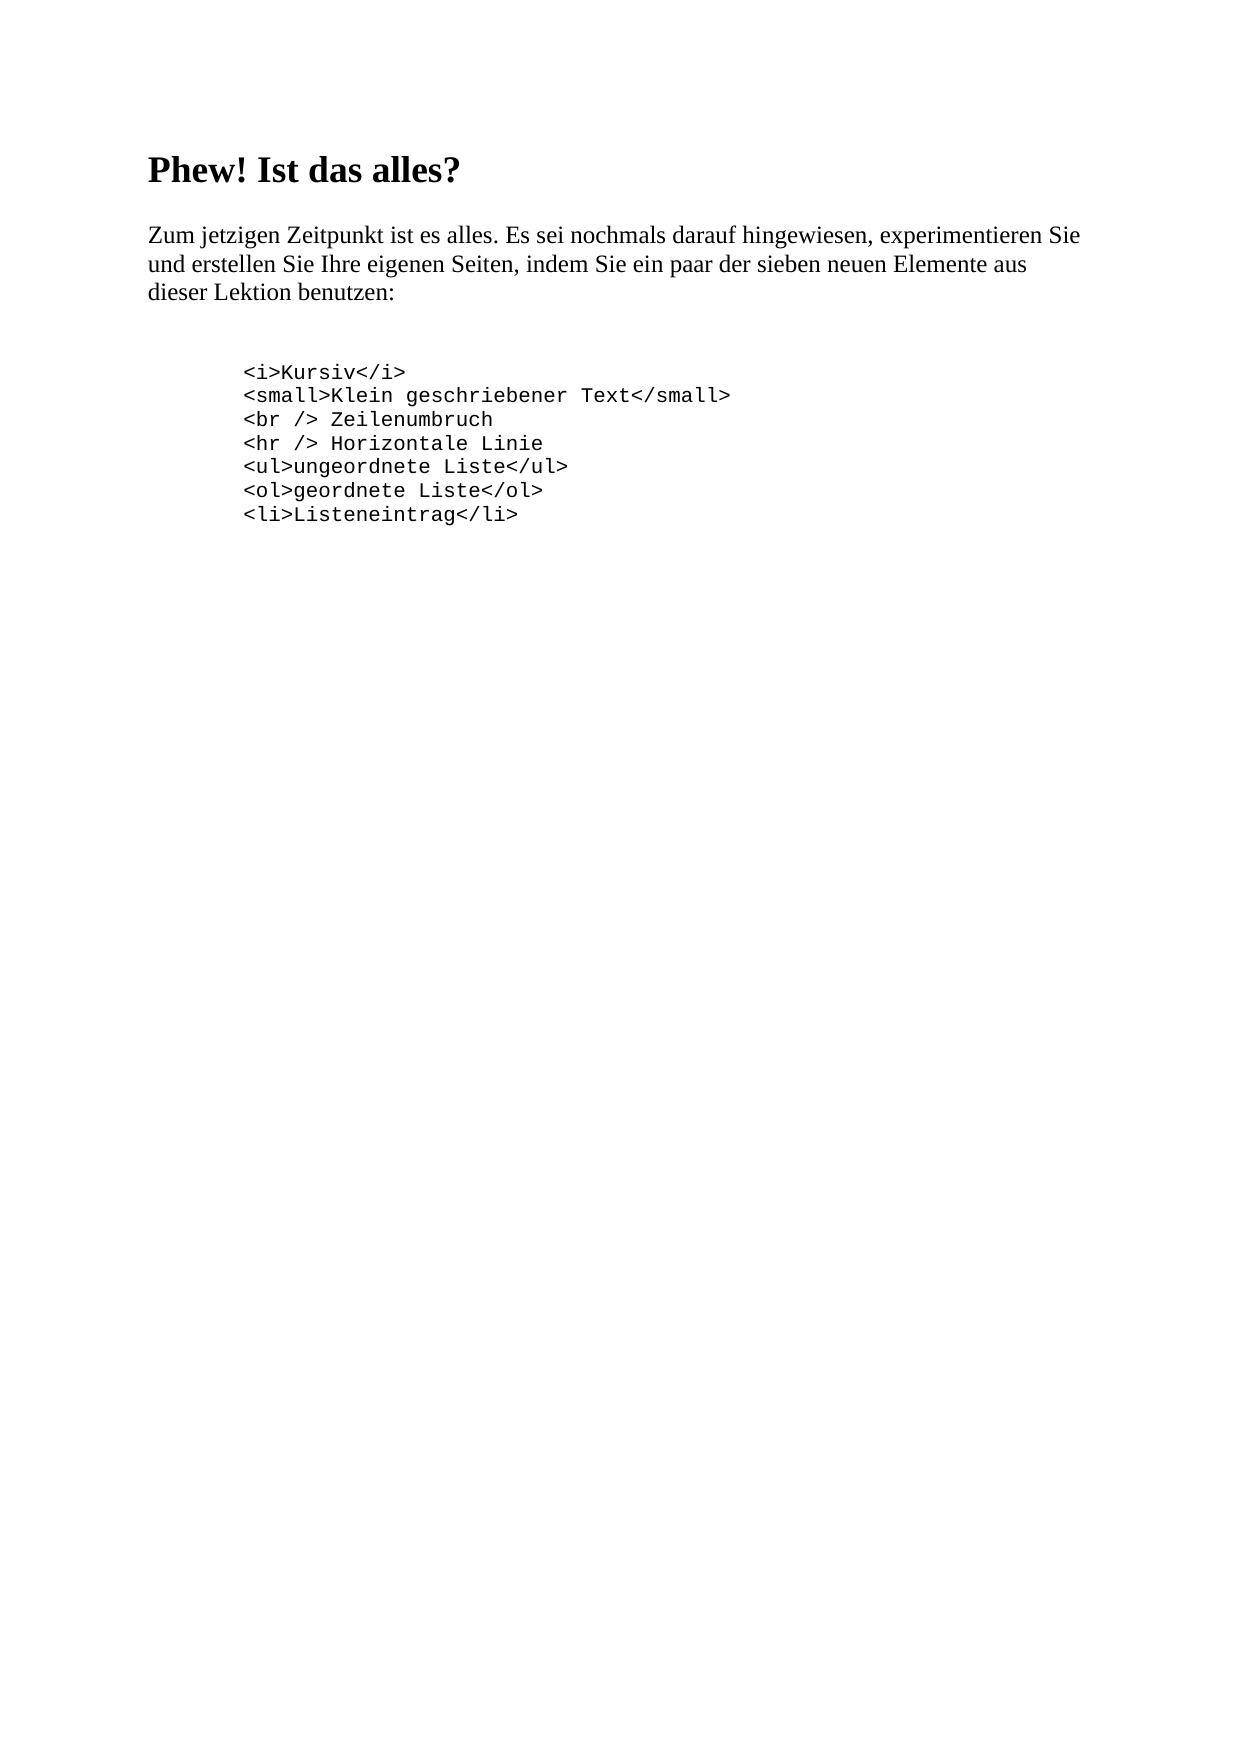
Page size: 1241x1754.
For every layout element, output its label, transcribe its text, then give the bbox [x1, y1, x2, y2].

text Phew! Ist das alles? [148, 148, 1093, 191]
text <br /> Zeilenumbruch [148, 409, 1093, 433]
text <i>Kursiv</i> [148, 362, 1093, 385]
text <ul>ungeordnete Liste</ul> [148, 456, 1093, 480]
text <li>Listeneintrag</li> [148, 503, 1093, 527]
text <hr /> Horizontale Linie [148, 433, 1093, 456]
text Zum jetzigen Zeitpunkt ist es alles. Es sei nochmals darauf hingewiesen, experimentieren Sie und erstellen Sie Ihre eigenen Seiten, indem Sie ein paar der sieben neuen Elemente aus dieser Lektion benutzen: [148, 220, 1093, 306]
text <small>Klein geschriebener Text</small> [148, 385, 1093, 409]
text <ol>geordnete Liste</ol> [148, 480, 1093, 503]
